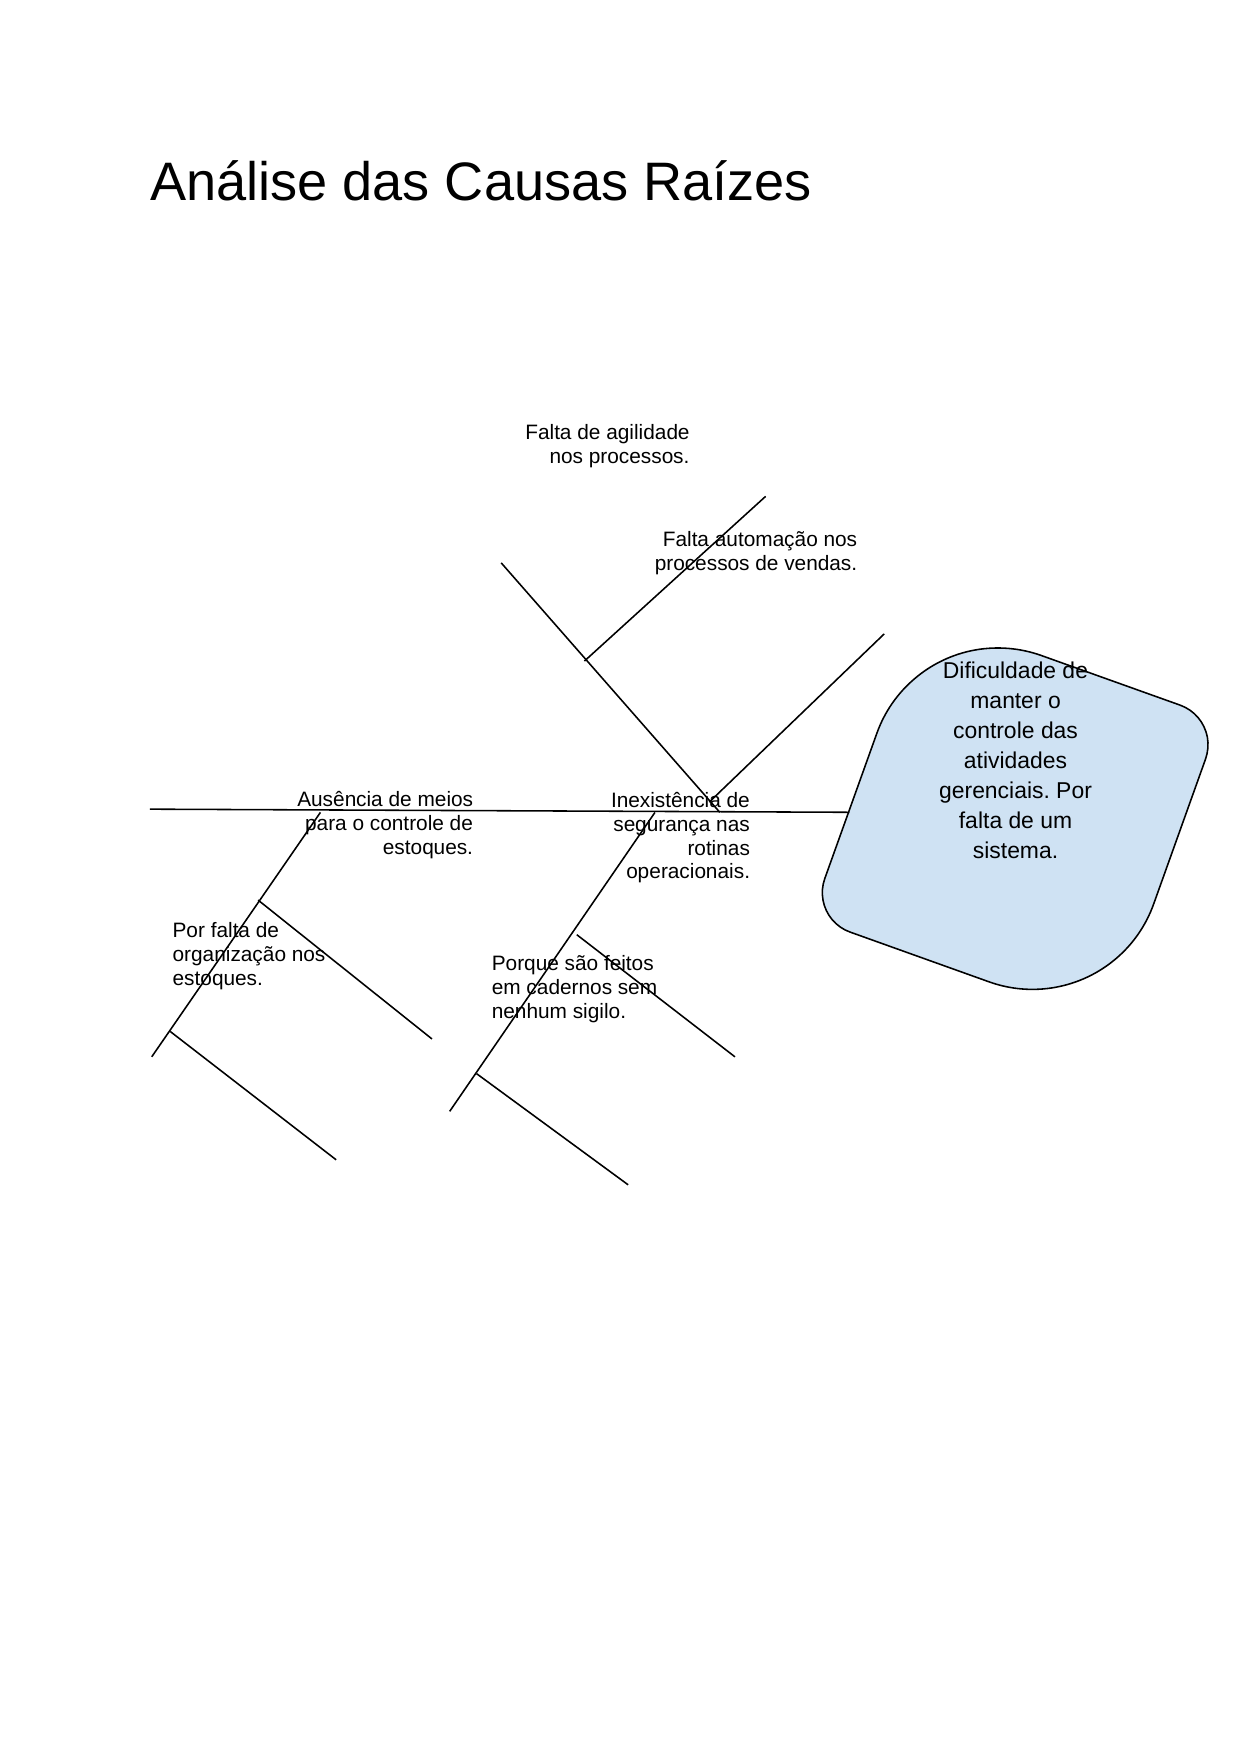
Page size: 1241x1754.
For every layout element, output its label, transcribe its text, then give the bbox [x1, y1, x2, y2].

title Análise das Causas Raízes [150, 150, 1090, 212]
